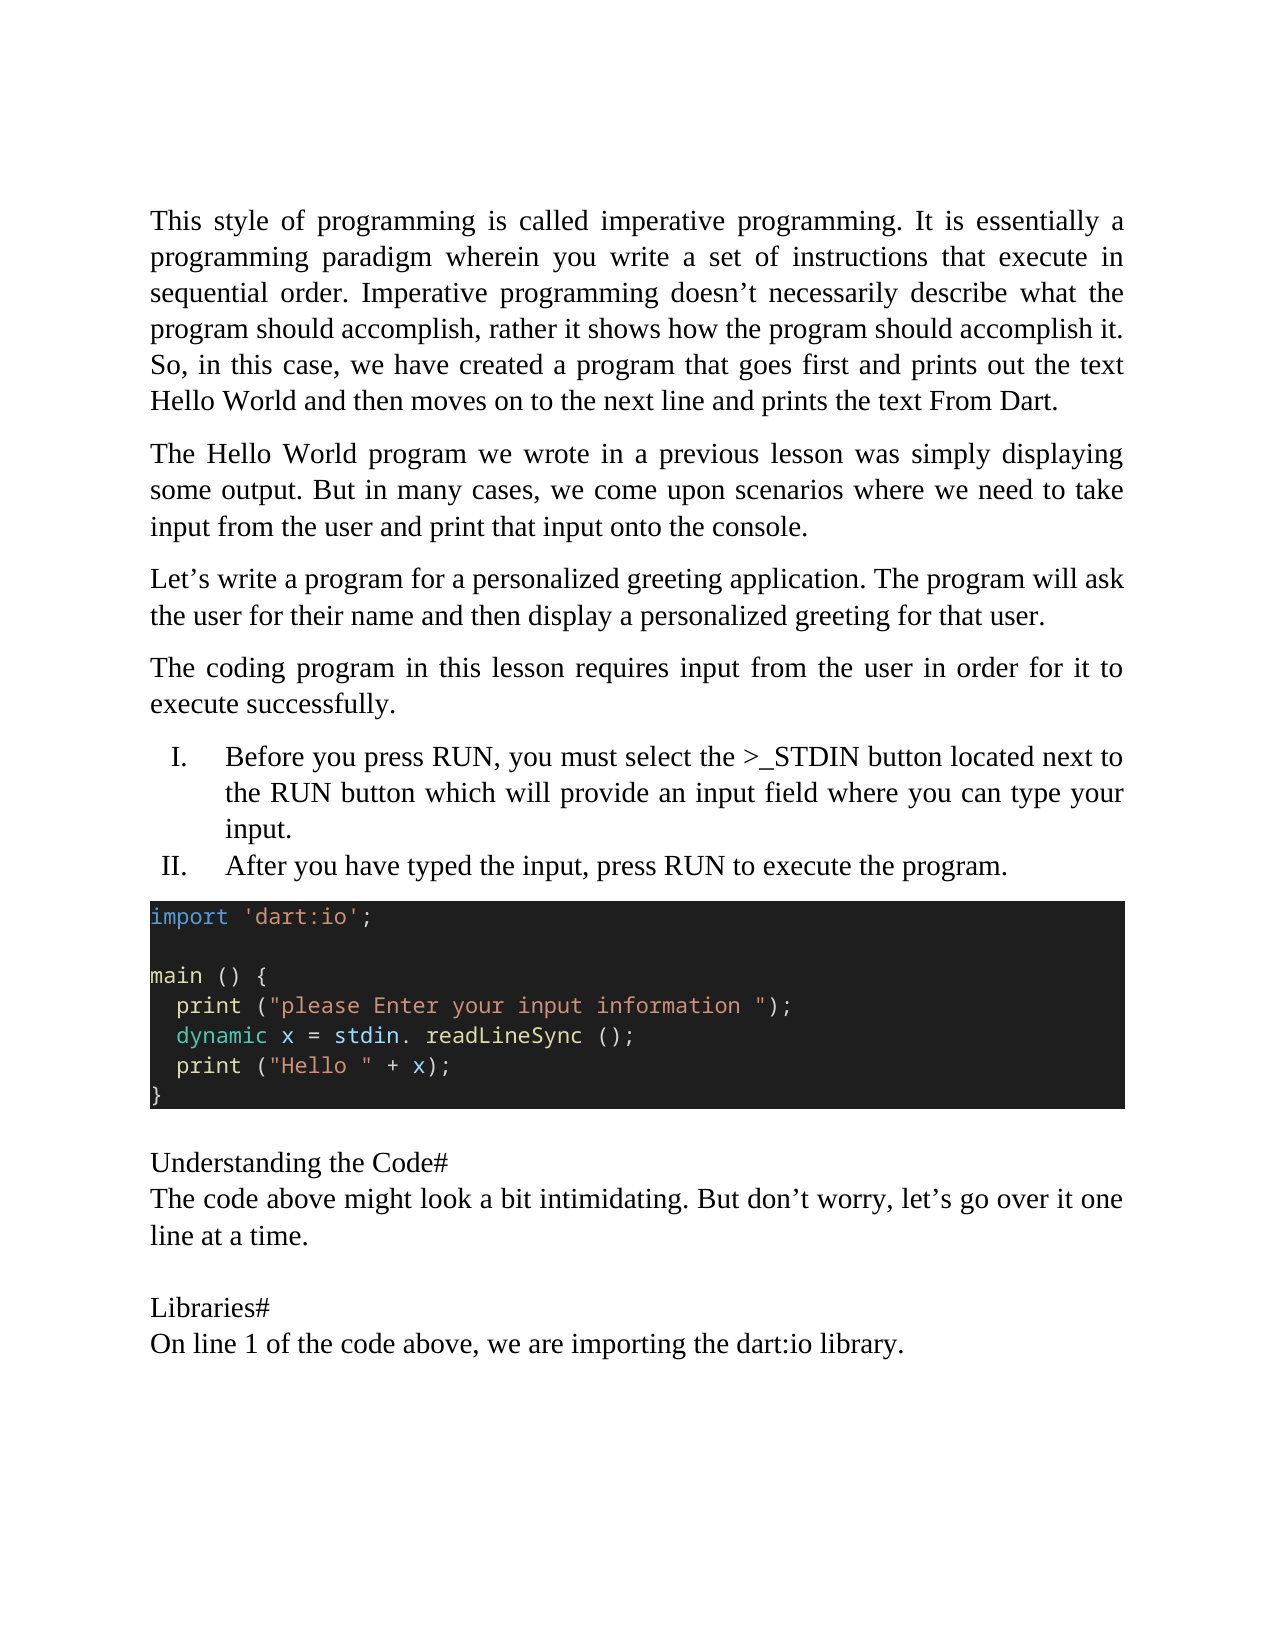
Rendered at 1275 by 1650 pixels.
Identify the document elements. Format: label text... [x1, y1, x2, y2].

list Libraries# [150, 1290, 1125, 1323]
text dynamic x = stdin. readLineSync (); [150, 1020, 1125, 1049]
text print ("Hello " + x); [150, 1049, 1125, 1079]
list Before you press RUN, you must select the >_STDIN button located next to the RUN button which will provide an input field where you can type your input. [187, 739, 1125, 845]
text Let’s write a program for a personalized greeting application. The program will ask the user for their name and then display a personalized greeting for that user. [150, 561, 1125, 631]
text The Hello World program we wrote in a previous lesson was simply displaying some output. But in many cases, we come upon scenarios where we need to take input from the user and print that input onto the console. [150, 436, 1125, 542]
text The coding program in this lesson requires input from the user in order for it to execute successfully. [150, 650, 1125, 720]
list On line 1 of the code above, we are importing the dart:io library. [150, 1326, 1125, 1359]
text import 'dart:io'; [150, 901, 1125, 930]
text print ("please Enter your input information "); [150, 990, 1125, 1020]
text main () { [150, 960, 1125, 990]
list The code above might look a bit intimidating. But don’t worry, let’s go over it one line at a time. [150, 1181, 1125, 1251]
text } [150, 1079, 1125, 1109]
list Understanding the Code# [150, 1145, 1125, 1179]
text This style of programming is called imperative programming. It is essentially a programming paradigm wherein you write a set of instructions that execute in sequential order. Imperative programming doesn’t necessarily describe what the program should accomplish, rather it shows how the program should accomplish it. So, in this case, we have created a program that goes first and prints out the text Hello World and then moves on to the next line and prints the text From Dart. [150, 203, 1125, 417]
list After you have typed the input, press RUN to execute the program. [187, 848, 1125, 881]
